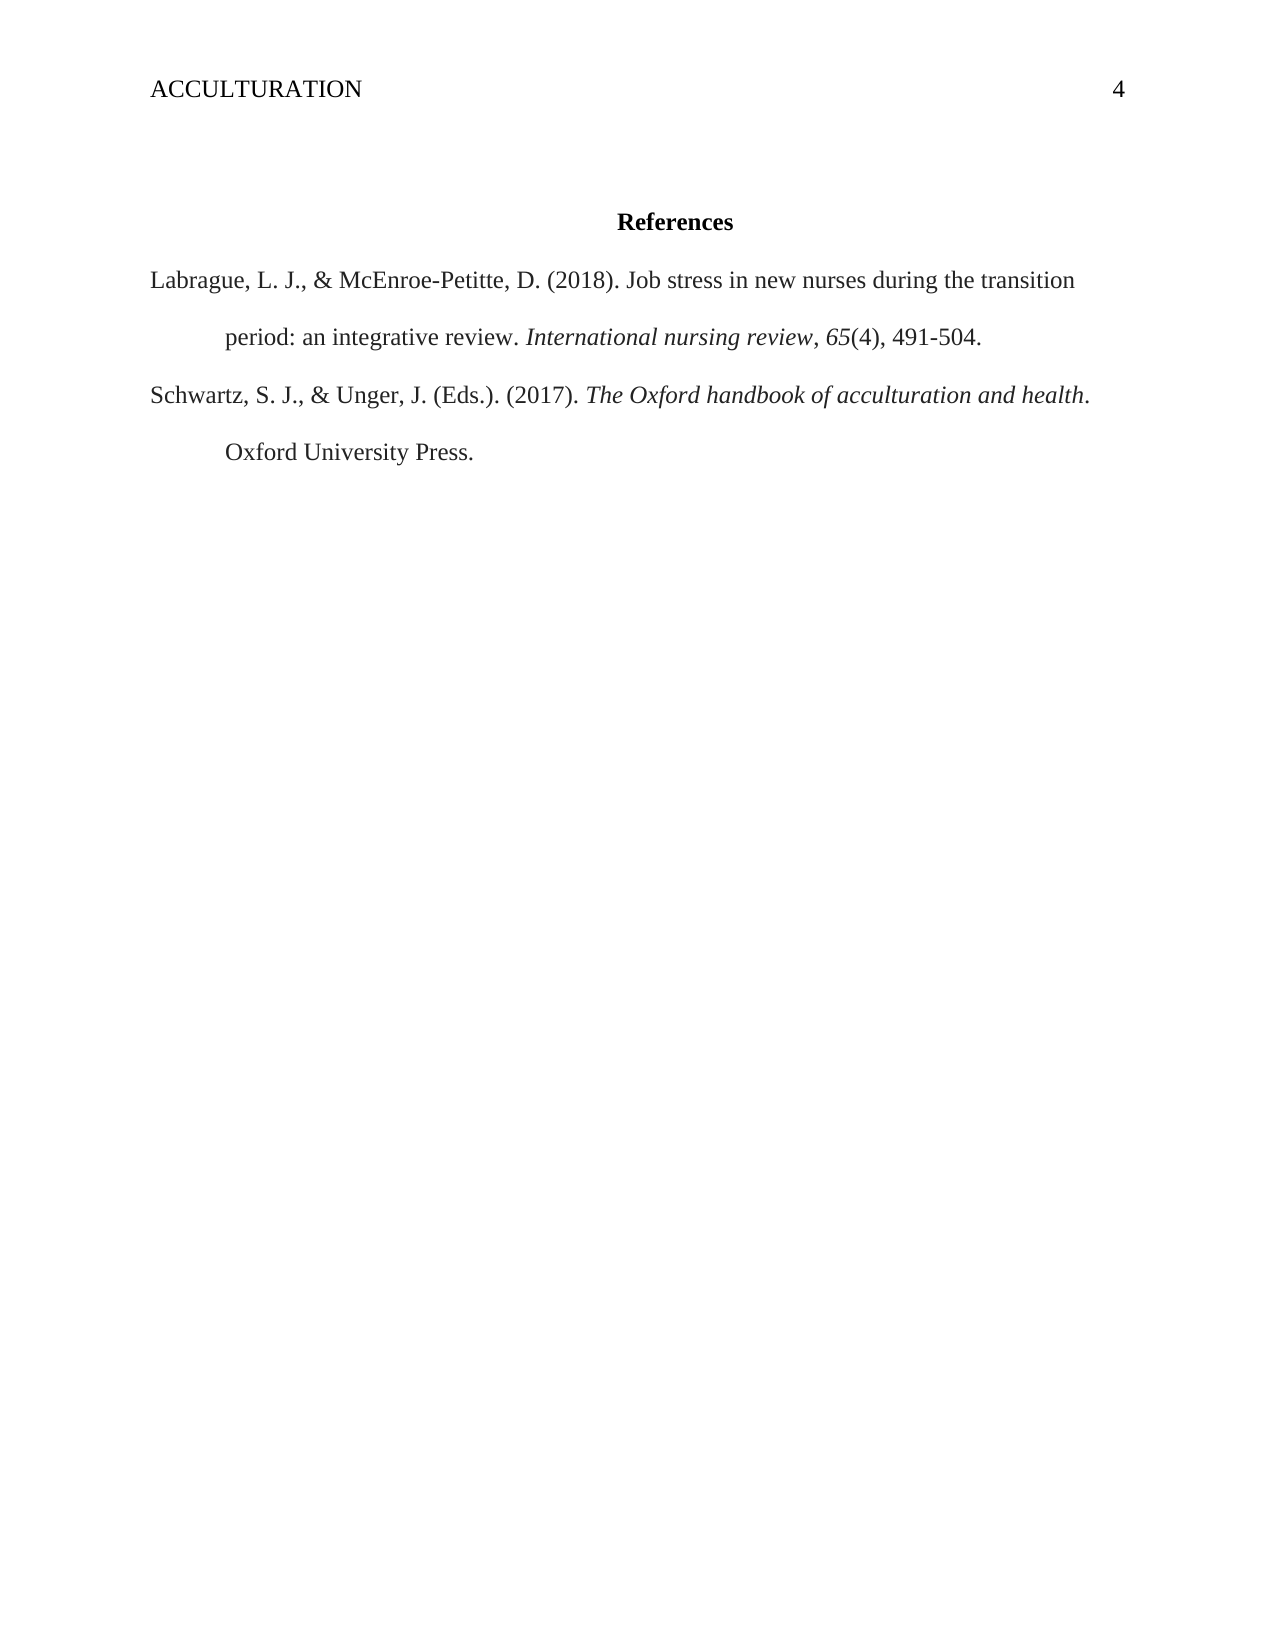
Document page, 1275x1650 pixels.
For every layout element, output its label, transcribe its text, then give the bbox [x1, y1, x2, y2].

text References [150, 207, 1125, 236]
text Labrague, L. J., & McEnroe‐Petitte, D. (2018). Job stress in new nurses during the transition period: an integrative review. International nursing review, 65(4), 491-504. [150, 265, 1125, 351]
text Schwartz, S. J., & Unger, J. (Eds.). (2017). The Oxford handbook of acculturation and health. Oxford University Press. [150, 380, 1125, 466]
